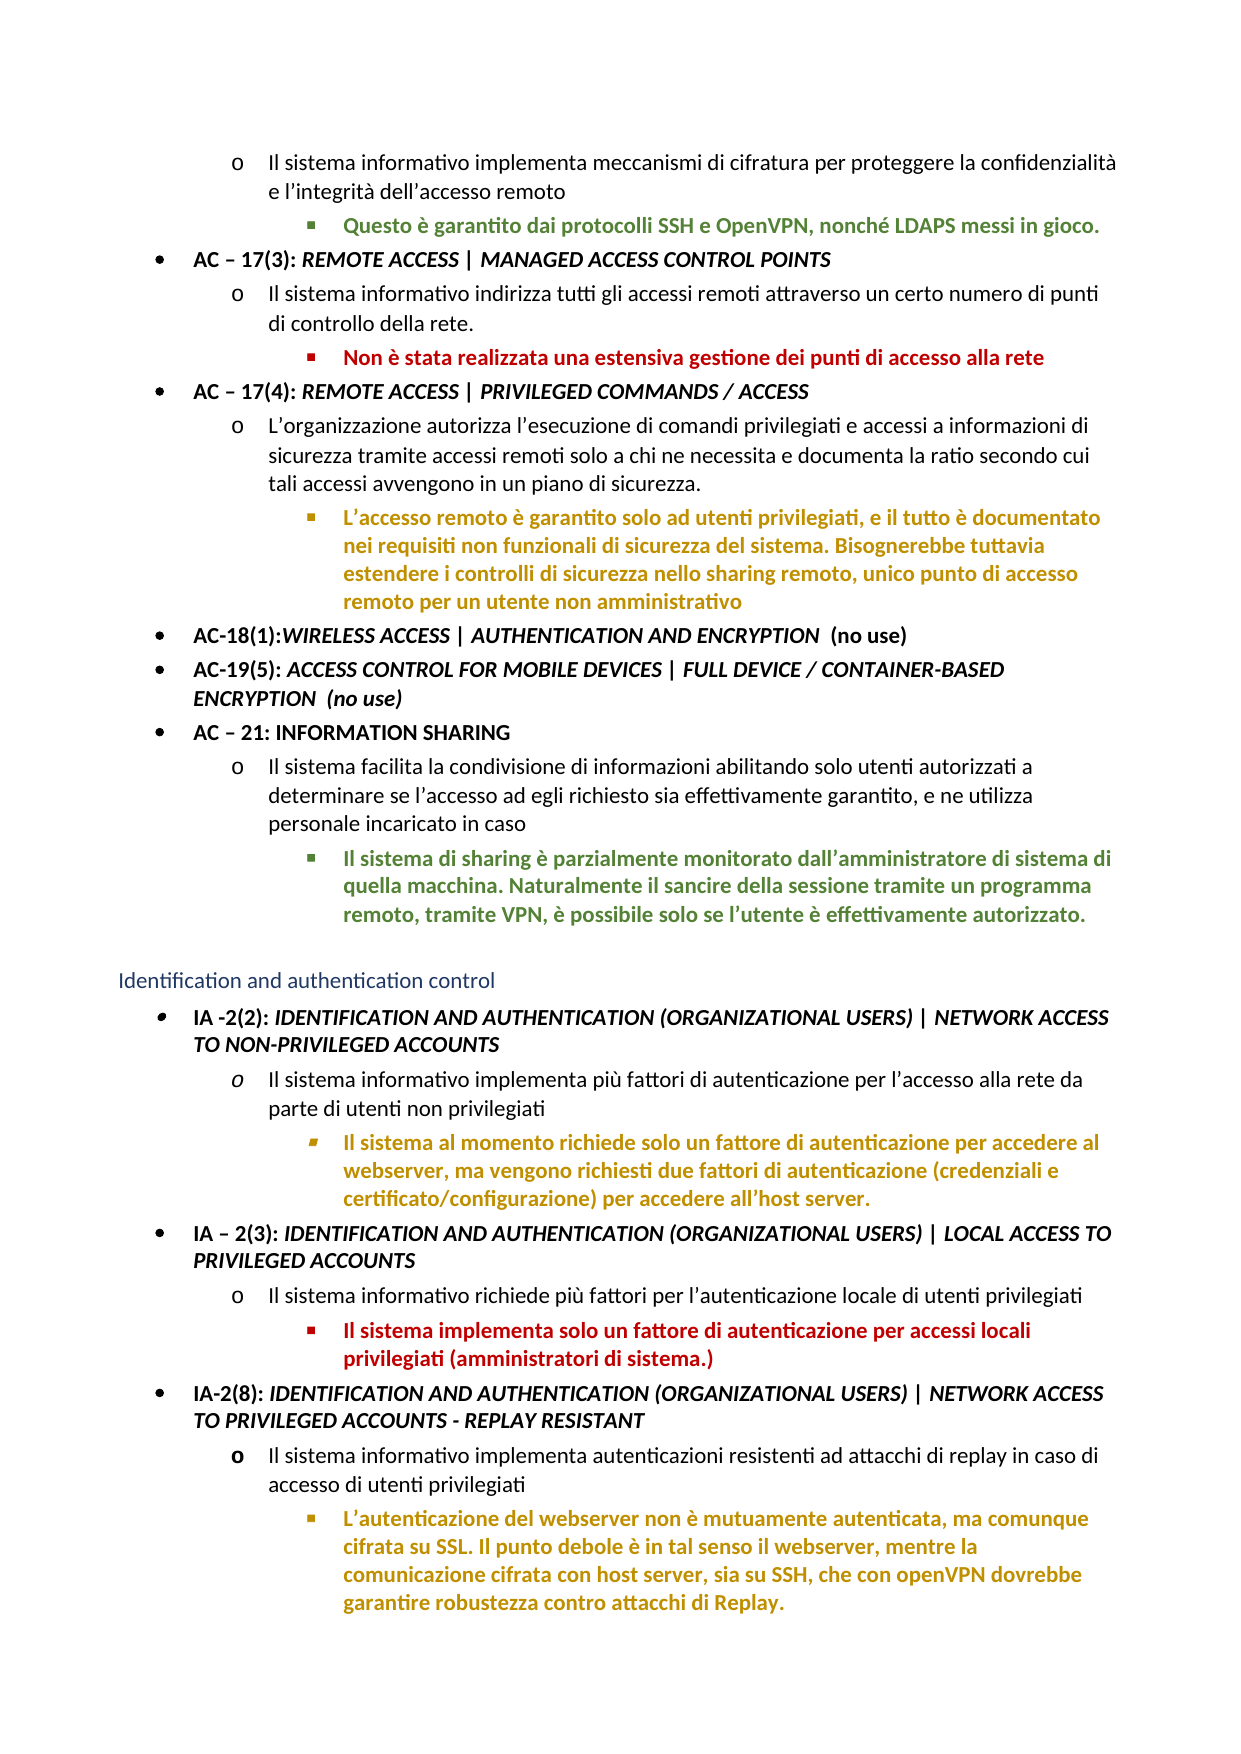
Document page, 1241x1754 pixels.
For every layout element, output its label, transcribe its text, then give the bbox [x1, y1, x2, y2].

list IA -2(2): IDENTIFICATION AND AUTHENTICATION (ORGANIZATIONAL USERS) | NETWORK ACCESS TO NON-PRIVILEGED ACCOUNTS [156, 1003, 1122, 1059]
list AC-19(5): ACCESS CONTROL FOR MOBILE DEVICES | FULL DEVICE / CONTAINER-BASED ENCRYPTION (no use) [156, 656, 1122, 712]
list Il sistema informativo implementa autenticazioni resistenti ad attacchi di replay in caso di accesso di utenti privilegiati [231, 1441, 1122, 1498]
list AC – 17(4): REMOTE ACCESS | PRIVILEGED COMMANDS / ACCESS [156, 377, 1122, 405]
list Il sistema informativo implementa più fattori di autenticazione per l’accesso alla rete da parte di utenti non privilegiati [231, 1065, 1122, 1122]
list Il sistema al momento richiede solo un fattore di autenticazione per accedere al webserver, ma vengono richiesti due fattori di autenticazione (credenziali e certificato/configurazione) per accedere all’host server. [306, 1128, 1122, 1212]
list Il sistema informativo richiede più fattori per l’autenticazione locale di utenti privilegiati [231, 1281, 1122, 1310]
list AC – 21: INFORMATION SHARING [156, 718, 1122, 746]
list Il sistema di sharing è parzialmente monitorato dall’amministratore di sistema di quella macchina. Naturalmente il sancire della sessione tramite un programma remoto, tramite VPN, è possibile solo se l’utente è effettivamente autorizzato. [306, 844, 1122, 928]
list Il sistema informativo implementa meccanismi di cifratura per proteggere la confidenzialità e l’integrità dell’accesso remoto [231, 148, 1122, 205]
list L’organizzazione autorizza l’esecuzione di comandi privilegiati e accessi a informazioni di sicurezza tramite accessi remoti solo a chi ne necessita e documenta la ratio secondo cui tali accessi avvengono in un piano di sicurezza. [231, 412, 1122, 497]
list IA – 2(3): IDENTIFICATION AND AUTHENTICATION (ORGANIZATIONAL USERS) | LOCAL ACCESS TO PRIVILEGED ACCOUNTS [156, 1219, 1122, 1275]
subtitle Identification and authentication control [118, 966, 1122, 994]
list AC-18(1):WIRELESS ACCESS | AUTHENTICATION AND ENCRYPTION (no use) [156, 621, 1122, 649]
list Il sistema informativo indirizza tutti gli accessi remoti attraverso un certo numero di punti di controllo della rete. [231, 279, 1122, 337]
list Il sistema facilita la condivisione di informazioni abilitando solo utenti autorizzati a determinare se l’accesso ad egli richiesto sia effettivamente garantito, e ne utilizza personale incaricato in caso [231, 752, 1122, 837]
list Questo è garantito dai protocolli SSH e OpenVPN, nonché LDAPS messi in gioco. [306, 211, 1122, 239]
list L’autenticazione del webserver non è mutuamente autenticata, ma comunque cifrata su SSL. Il punto debole è in tal senso il webserver, mentre la comunicazione cifrata con host server, sia su SSH, che con openVPN dovrebbe garantire robustezza contro attacchi di Replay. [306, 1504, 1122, 1616]
list L’accesso remoto è garantito solo ad utenti privilegiati, e il tutto è documentato nei requisiti non funzionali di sicurezza del sistema. Bisognerebbe tuttavia estendere i controlli di sicurezza nello sharing remoto, unico punto di accesso remoto per un utente non amministrativo [306, 503, 1122, 615]
list Il sistema implementa solo un fattore di autenticazione per accessi locali privilegiati (amministratori di sistema.) [306, 1316, 1122, 1372]
list AC – 17(3): REMOTE ACCESS | MANAGED ACCESS CONTROL POINTS [156, 245, 1122, 273]
list Non è stata realizzata una estensiva gestione dei punti di accesso alla rete [306, 343, 1122, 371]
list IA-2(8): IDENTIFICATION AND AUTHENTICATION (ORGANIZATIONAL USERS) | NETWORK ACCESS TO PRIVILEGED ACCOUNTS - REPLAY RESISTANT [156, 1379, 1122, 1435]
